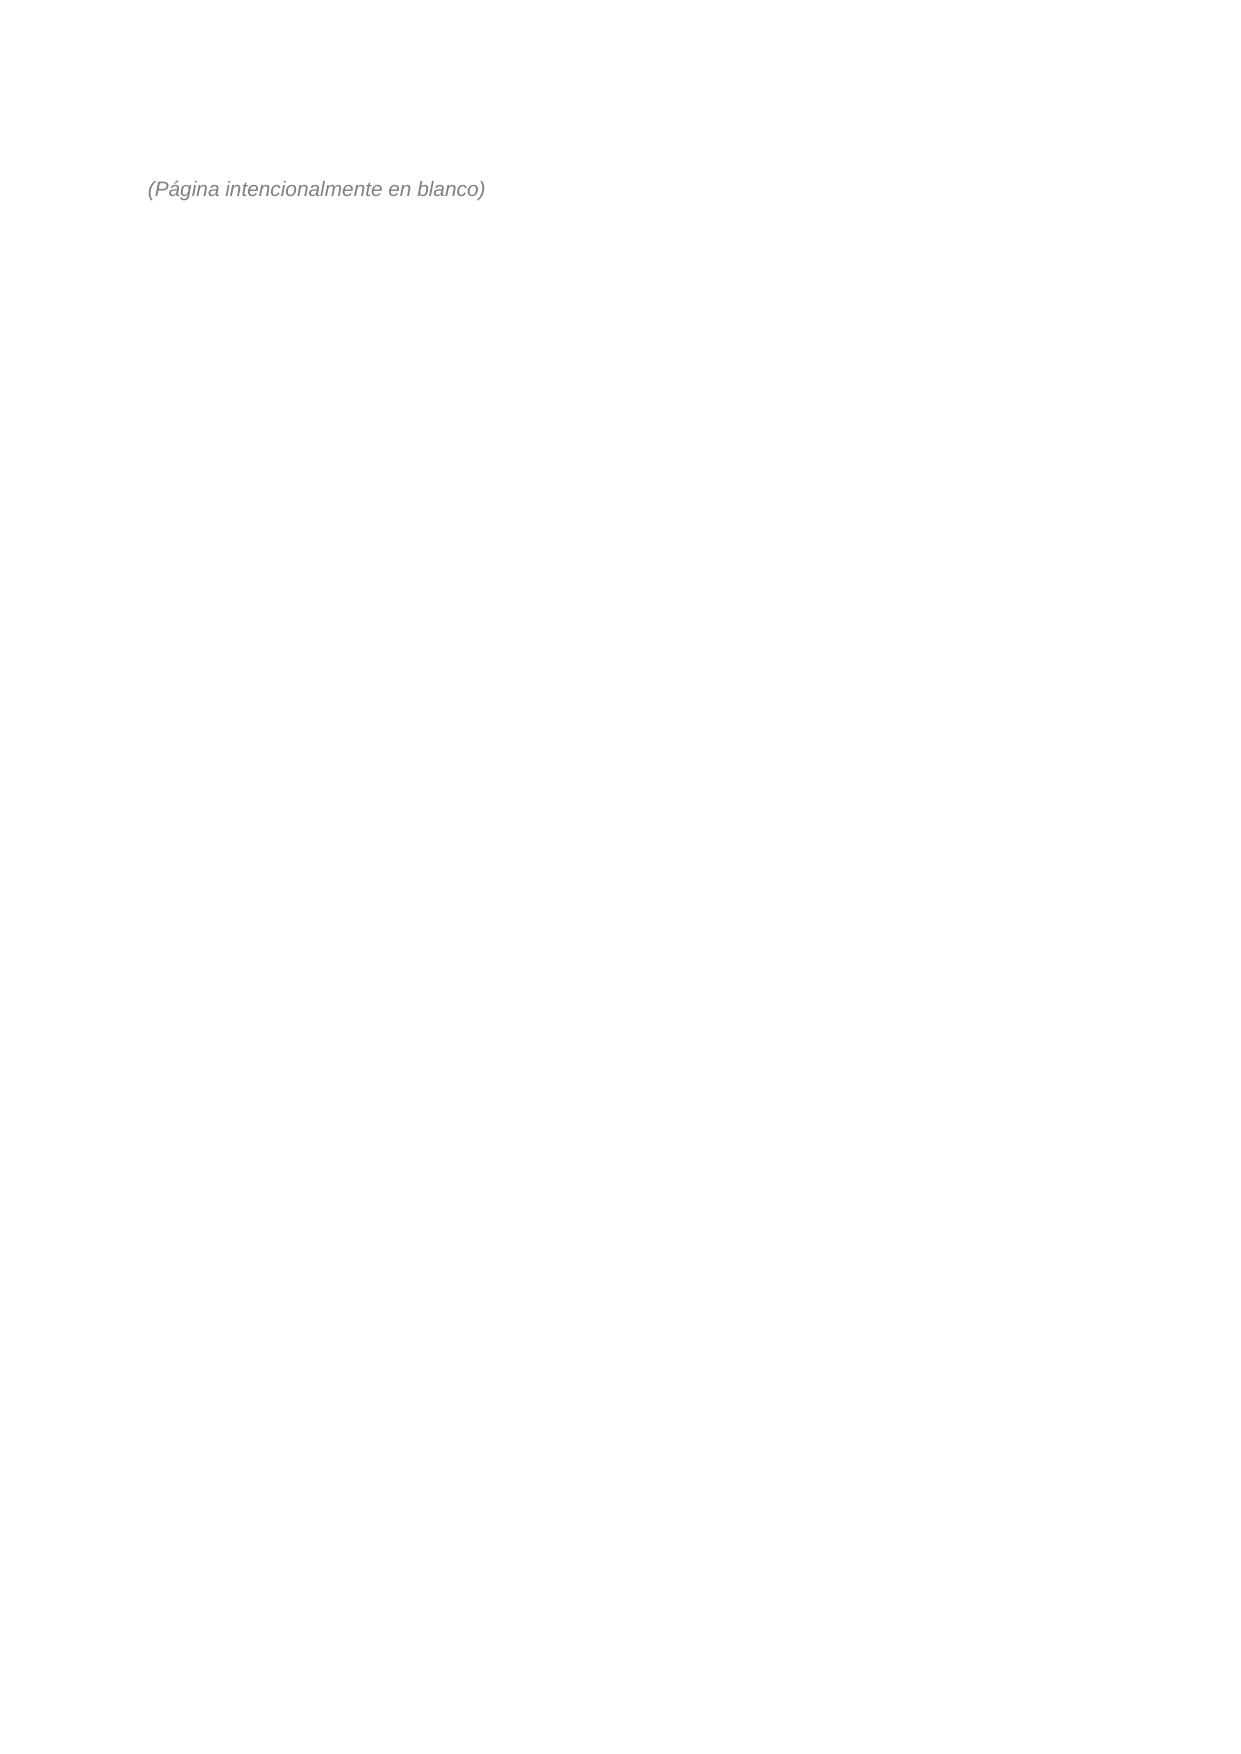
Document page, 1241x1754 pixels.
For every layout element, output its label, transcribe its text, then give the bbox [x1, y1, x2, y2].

text (Página intencionalmente en blanco) [148, 177, 1092, 201]
